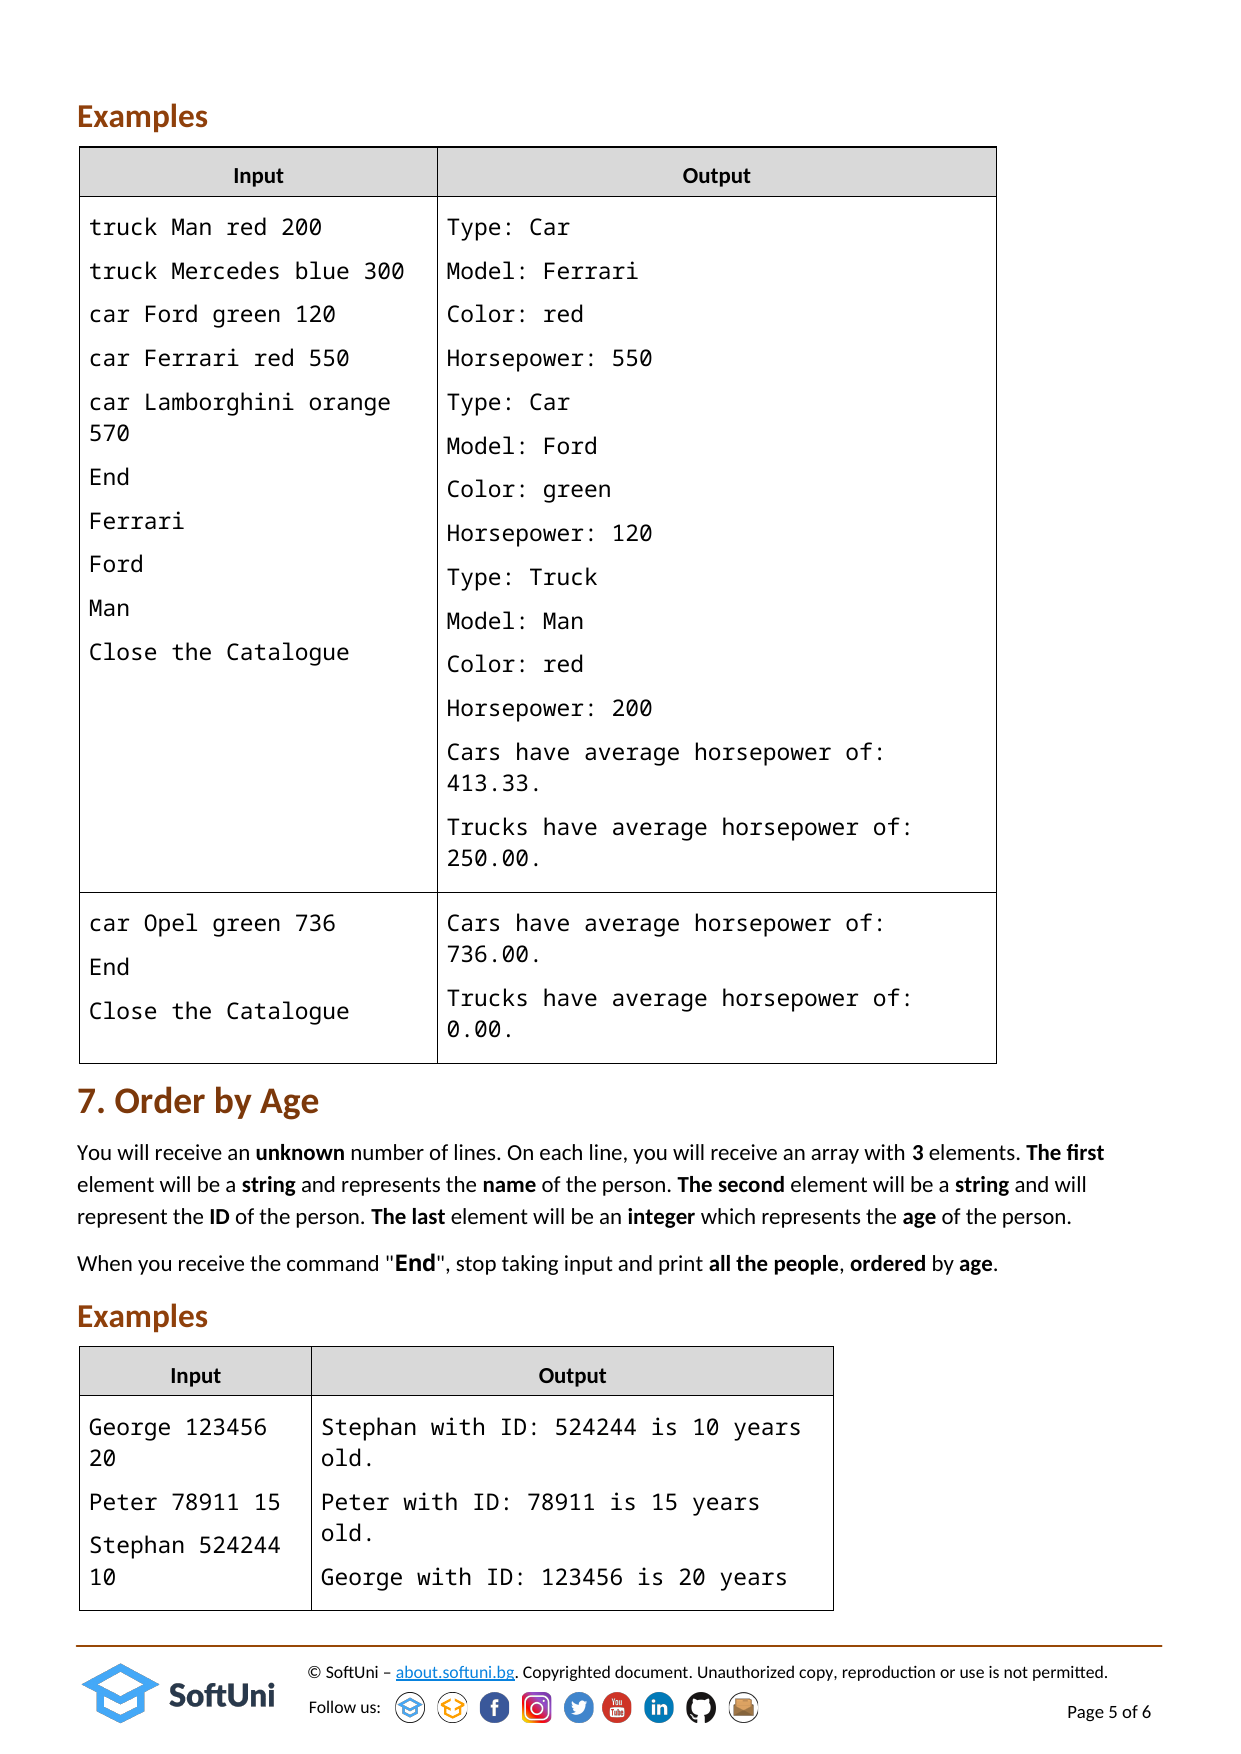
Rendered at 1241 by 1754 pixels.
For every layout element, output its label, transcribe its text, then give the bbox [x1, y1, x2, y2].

subtitle Order by Age [77, 1077, 1163, 1122]
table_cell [312, 1396, 833, 1610]
picture [665, 1692, 674, 1701]
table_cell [80, 1396, 311, 1610]
picture [564, 1692, 594, 1723]
table_header Output [312, 1347, 833, 1395]
subtitle Examples [77, 95, 1163, 136]
table_cell Cars have average horsepower of: 736.00. Trucks have average horsepower of: 0.00. [438, 893, 996, 1063]
table_header Output [438, 148, 996, 196]
table_cell Type: Car Model: Ferrari Color: red Horsepower: 550 Type: Car Model: Ford Color: green Horsepower: 120 Type: Truck Model: Man Color: red Horsepower: 200 Cars have average horsepower of: 413.33. Trucks have average horsepower of: 250.00. [438, 197, 996, 892]
table_header Input [80, 148, 437, 196]
picture [728, 1692, 759, 1723]
picture [522, 1692, 552, 1723]
picture [437, 1692, 468, 1723]
picture [75, 1658, 281, 1729]
picture [686, 1692, 716, 1723]
picture [658, 1705, 667, 1714]
picture [644, 1714, 653, 1723]
picture [644, 1692, 653, 1701]
text When you receive the command "End", stop taking input and print all the people, ordered by age. [77, 1247, 1163, 1278]
table_header Input [80, 1347, 311, 1395]
subtitle Examples [77, 1295, 1163, 1336]
table_cell car Opel green 736 End Close the Catalogue [80, 893, 437, 1063]
picture [665, 1714, 674, 1723]
text You will receive an unknown number of lines. On each line, you will receive an array with 3 elements. The first element will be a string and represents the name of the person. The second element will be a string and will represent the ID of the person. The last element will be an integer which represents the age of the person. [77, 1138, 1163, 1230]
picture [395, 1692, 425, 1723]
picture [479, 1692, 510, 1723]
table_cell truck Man red 200 truck Mercedes blue 300 car Ford green 120 car Ferrari red 550 car Lamborghini orange 570 End Ferrari Ford Man Close the Catalogue [80, 197, 437, 892]
picture [602, 1692, 632, 1723]
